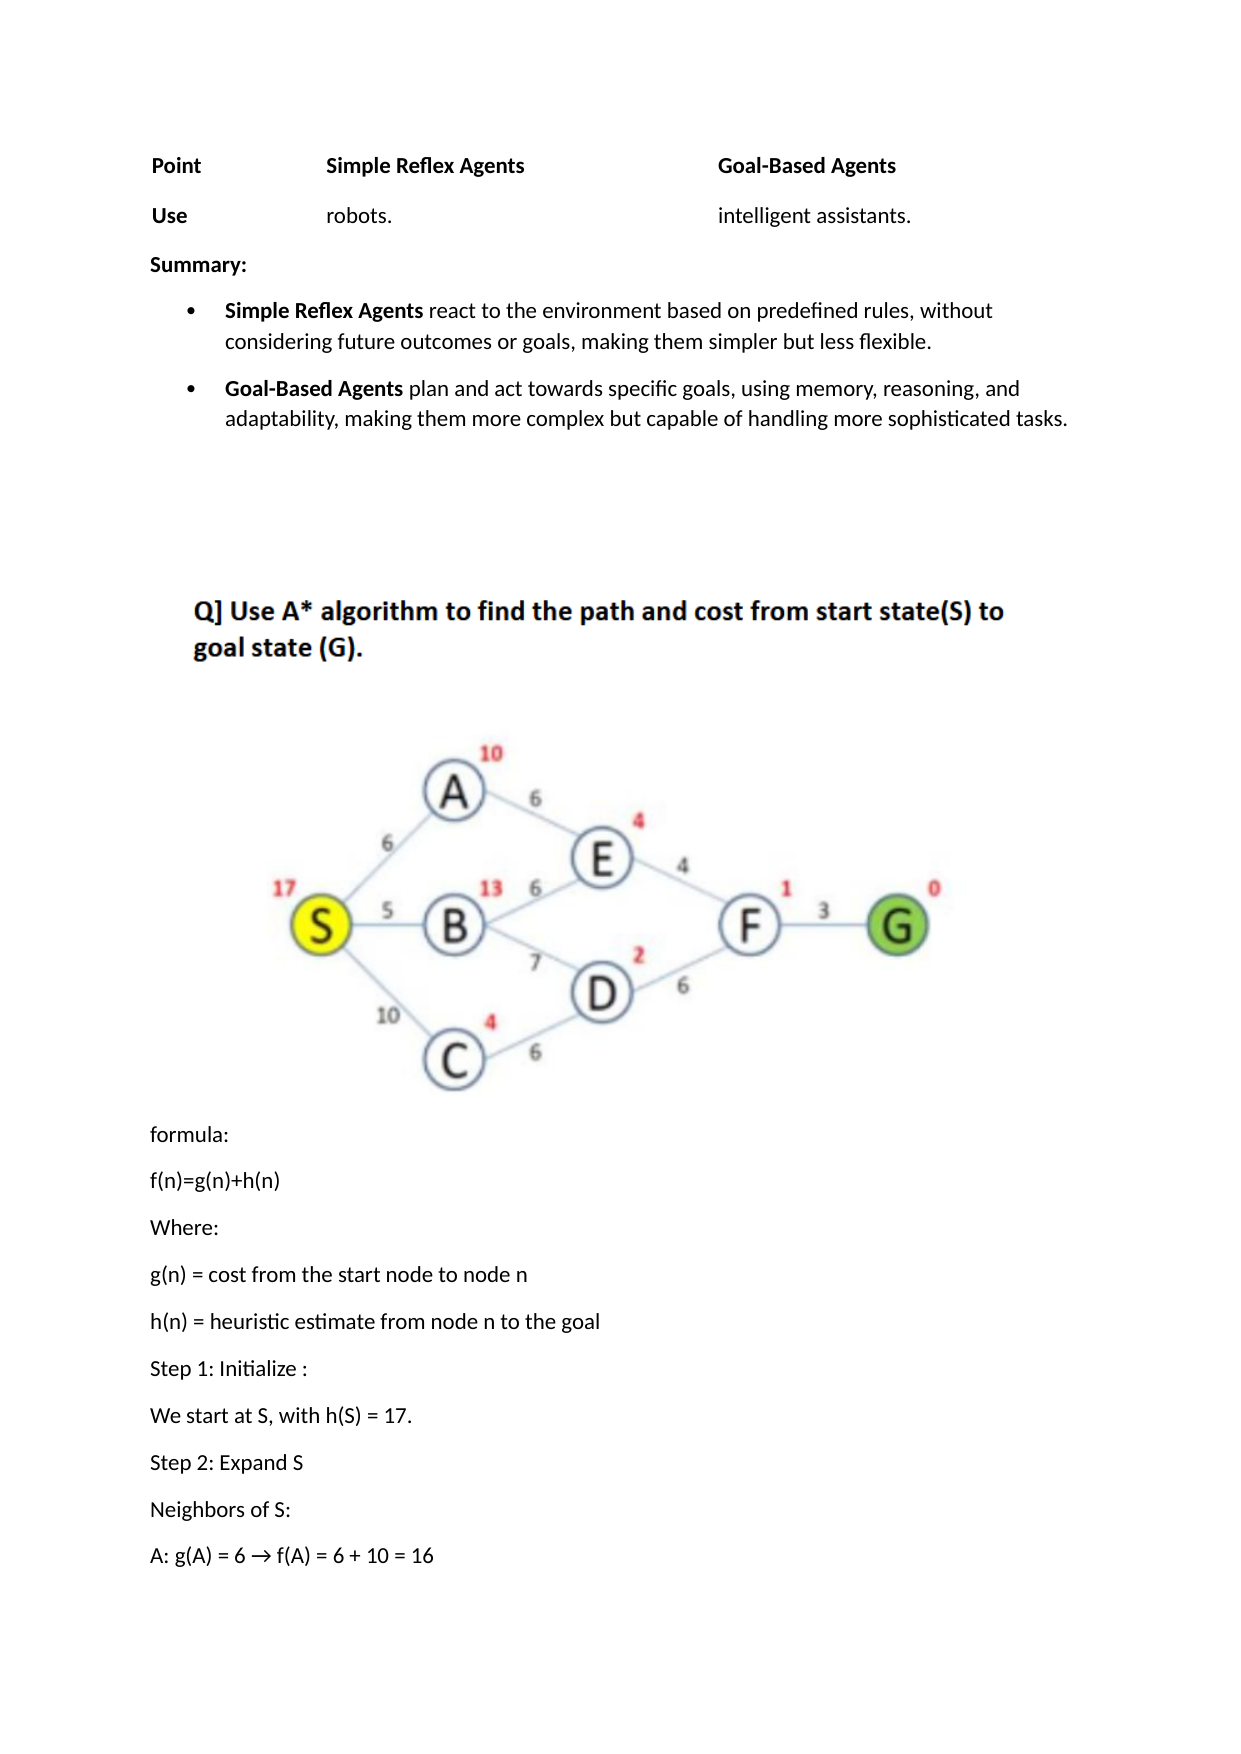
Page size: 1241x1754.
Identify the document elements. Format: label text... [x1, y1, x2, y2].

table_header Simple Reflex Agents [325, 150, 716, 200]
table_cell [716, 200, 1090, 250]
text f(n)=g(n)+h(n) [150, 1167, 1090, 1194]
text Summary: [150, 250, 1090, 278]
text We start at S, with h(S) = 17. [150, 1401, 1090, 1429]
text formula: [150, 1120, 1090, 1148]
list Simple Reflex Agents react to the environment based on predefined rules, without considering future outcomes or goals, making them simpler but less flexible. [187, 297, 1090, 355]
text h(n) = heuristic estimate from node n to the goal [150, 1307, 1090, 1335]
text Where: [150, 1213, 1090, 1241]
table_header Goal-Based Agents [716, 150, 1090, 200]
table_header Point [150, 150, 325, 200]
picture [150, 544, 1082, 1101]
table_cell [325, 200, 716, 250]
text Neighbors of S: [150, 1495, 1090, 1523]
text Step 1: Initialize : [150, 1354, 1090, 1382]
text g(n) = cost from the start node to node n [150, 1260, 1090, 1288]
table_cell 15. Examples of Use [150, 200, 325, 250]
text Step 2: Expand S [150, 1448, 1090, 1476]
list Goal-Based Agents plan and act towards specific goals, using memory, reasoning, and adaptability, making them more complex but capable of handling more sophisticated tasks. [187, 374, 1090, 432]
text A: g(A) = 6 → f(A) = 6 + 10 = 16 [150, 1542, 1090, 1569]
